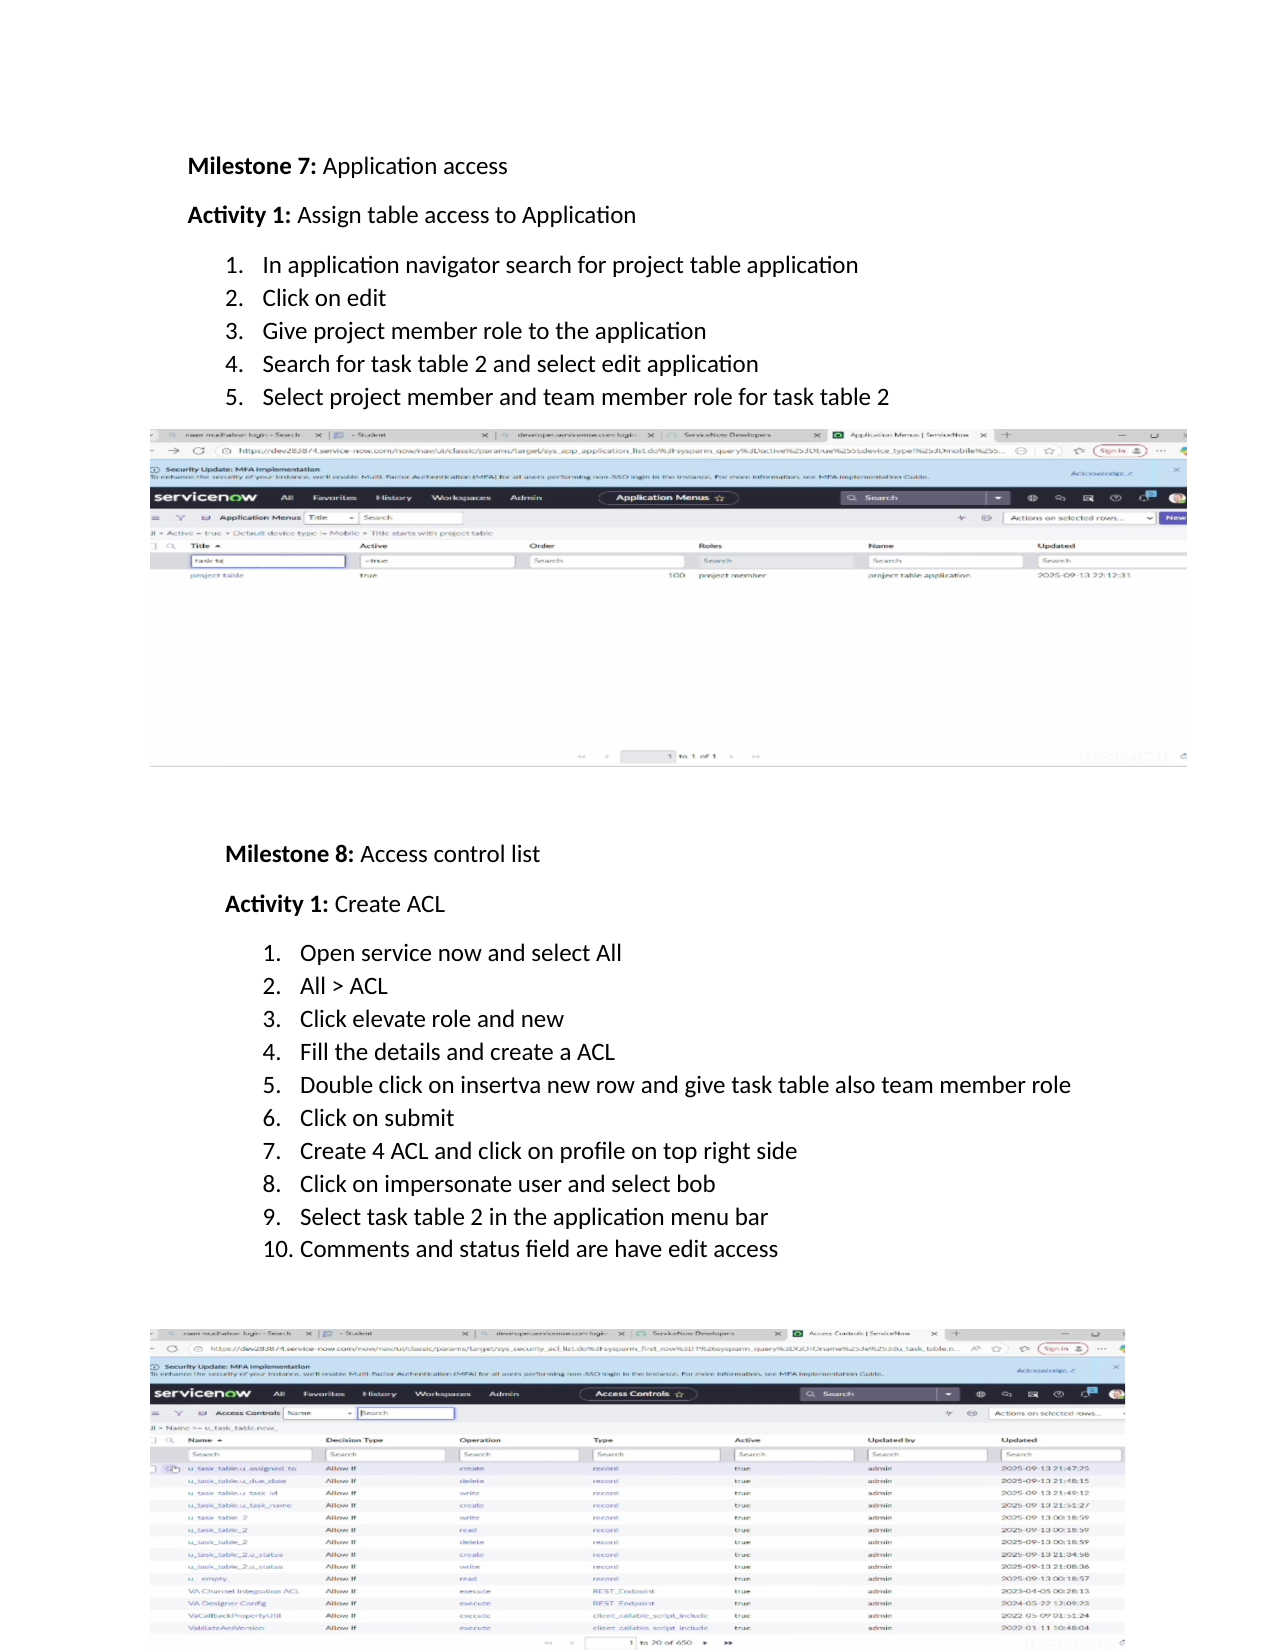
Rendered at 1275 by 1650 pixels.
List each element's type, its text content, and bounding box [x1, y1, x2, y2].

list Give project member role to the application [225, 315, 1125, 346]
list Select task table 2 in the application menu bar [262, 1201, 1125, 1231]
list Click on impersonate user and select bob [262, 1168, 1125, 1198]
list Double click on insertva new row and give task table also team member role [262, 1069, 1125, 1099]
list Search for task table 2 and select edit application [225, 348, 1125, 378]
list Comments and status field are have edit access [262, 1233, 1125, 1264]
list Open service now and select All [262, 937, 1125, 968]
list Fill the details and create a ACL [262, 1036, 1125, 1067]
list Click on edit [225, 282, 1125, 313]
list Select project member and team member role for task table 2 [225, 381, 1125, 411]
list Create 4 ACL and click on profile on top right side [262, 1135, 1125, 1165]
list All > ACL [262, 970, 1125, 1001]
list In application navigator search for project table application [225, 249, 1125, 280]
list Click on submit [262, 1102, 1125, 1132]
picture [150, 429, 1187, 767]
text Activity 1: Assign table access to Application [187, 199, 1125, 230]
picture [150, 1329, 1125, 1650]
text Milestone 7: Application access [187, 150, 1125, 181]
list Click elevate role and new [262, 1003, 1125, 1034]
text Activity 1: Create ACL [225, 888, 1125, 918]
text Milestone 8: Access control list [225, 838, 1125, 869]
